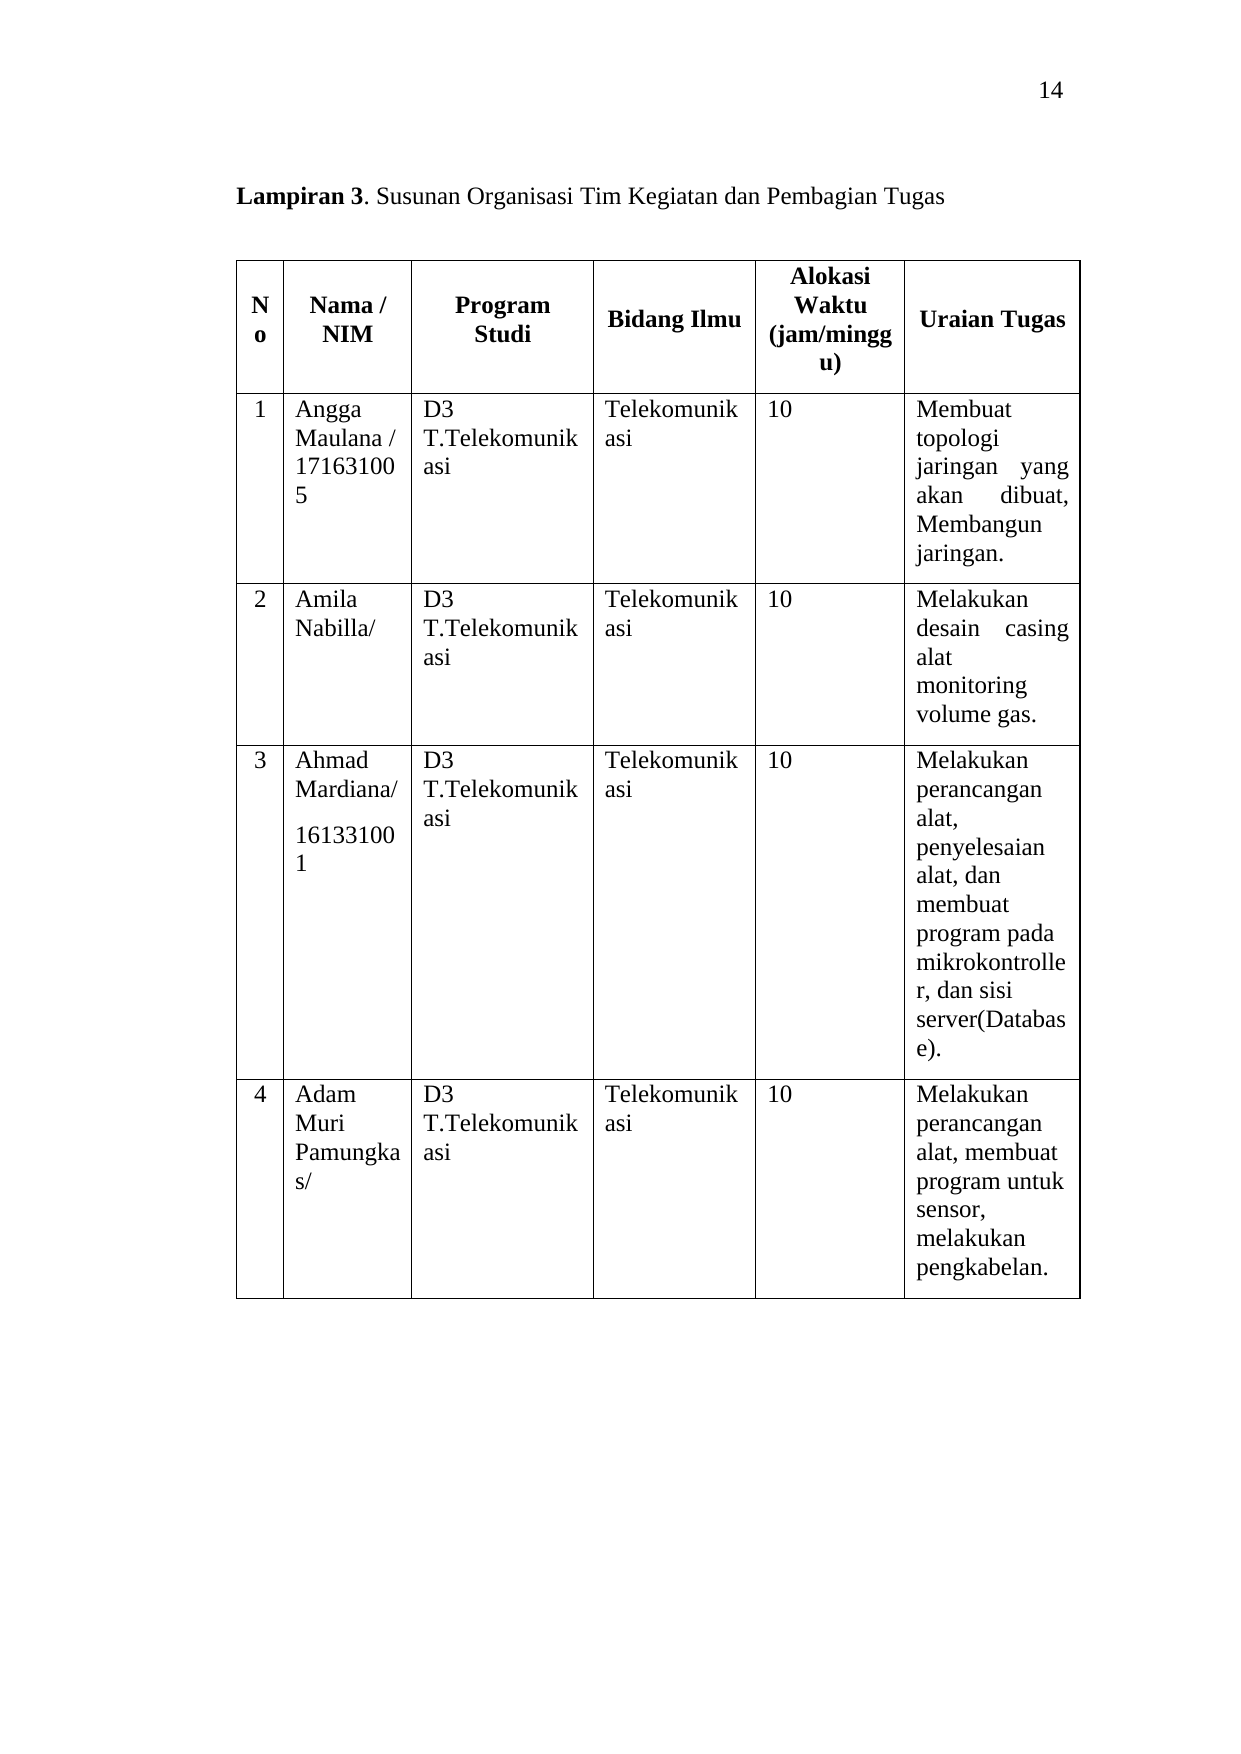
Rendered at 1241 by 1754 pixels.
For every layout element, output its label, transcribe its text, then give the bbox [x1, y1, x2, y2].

table_cell 1 [237, 394, 283, 583]
table_cell 2 [237, 584, 283, 744]
table_cell Telekomunikasi [594, 584, 755, 744]
table_header Nama / NIM [284, 261, 411, 393]
table_cell D3 T.Telekomunikasi [412, 746, 593, 1078]
table_cell Membuat topologi jaringan yang akan dibuat, Membangun jaringan. [905, 394, 1079, 583]
table_cell Ahmad Mardiana/ 161331001 [284, 746, 411, 1078]
table_cell 4 [237, 1080, 283, 1297]
table_header No [237, 261, 283, 393]
table_cell Amila Nabilla/ [284, 584, 411, 744]
table_cell 3 [237, 746, 283, 1078]
table_header Alokasi Waktu (jam/minggu) [756, 261, 904, 393]
table_cell Telekomunikasi [594, 394, 755, 583]
table_cell Melakukan perancangan alat, membuat program untuk sensor, melakukan pengkabelan. [905, 1080, 1079, 1297]
table_cell Angga Maulana / 171631005 [284, 394, 411, 583]
table_cell 10 [756, 584, 904, 744]
table_cell 10 [756, 394, 904, 583]
table_cell Adam Muri Pamungkas/ [284, 1080, 411, 1297]
table_cell Melakukan perancangan alat, penyelesaian alat, dan membuat program pada mikrokontroller, dan sisi server(Database). [905, 746, 1079, 1078]
table_cell D3 T.Telekomunikasi [412, 1080, 593, 1297]
table_cell 10 [756, 1080, 904, 1297]
table_header Bidang Ilmu [594, 261, 755, 393]
table_cell D3 T.Telekomunikasi [412, 584, 593, 744]
table_cell Telekomunikasi [594, 746, 755, 1078]
table_cell Telekomunikasi [594, 1080, 755, 1297]
table_cell Melakukan desain casing alat monitoring volume gas. [905, 584, 1079, 744]
table_cell D3 T.Telekomunikasi [412, 394, 593, 583]
table_cell 10 [756, 746, 904, 1078]
table_header Uraian Tugas [905, 261, 1079, 393]
table_header Program Studi [412, 261, 593, 393]
subtitle Lampiran 3. Susunan Organisasi Tim Kegiatan dan Pembagian Tugas [236, 181, 1063, 210]
